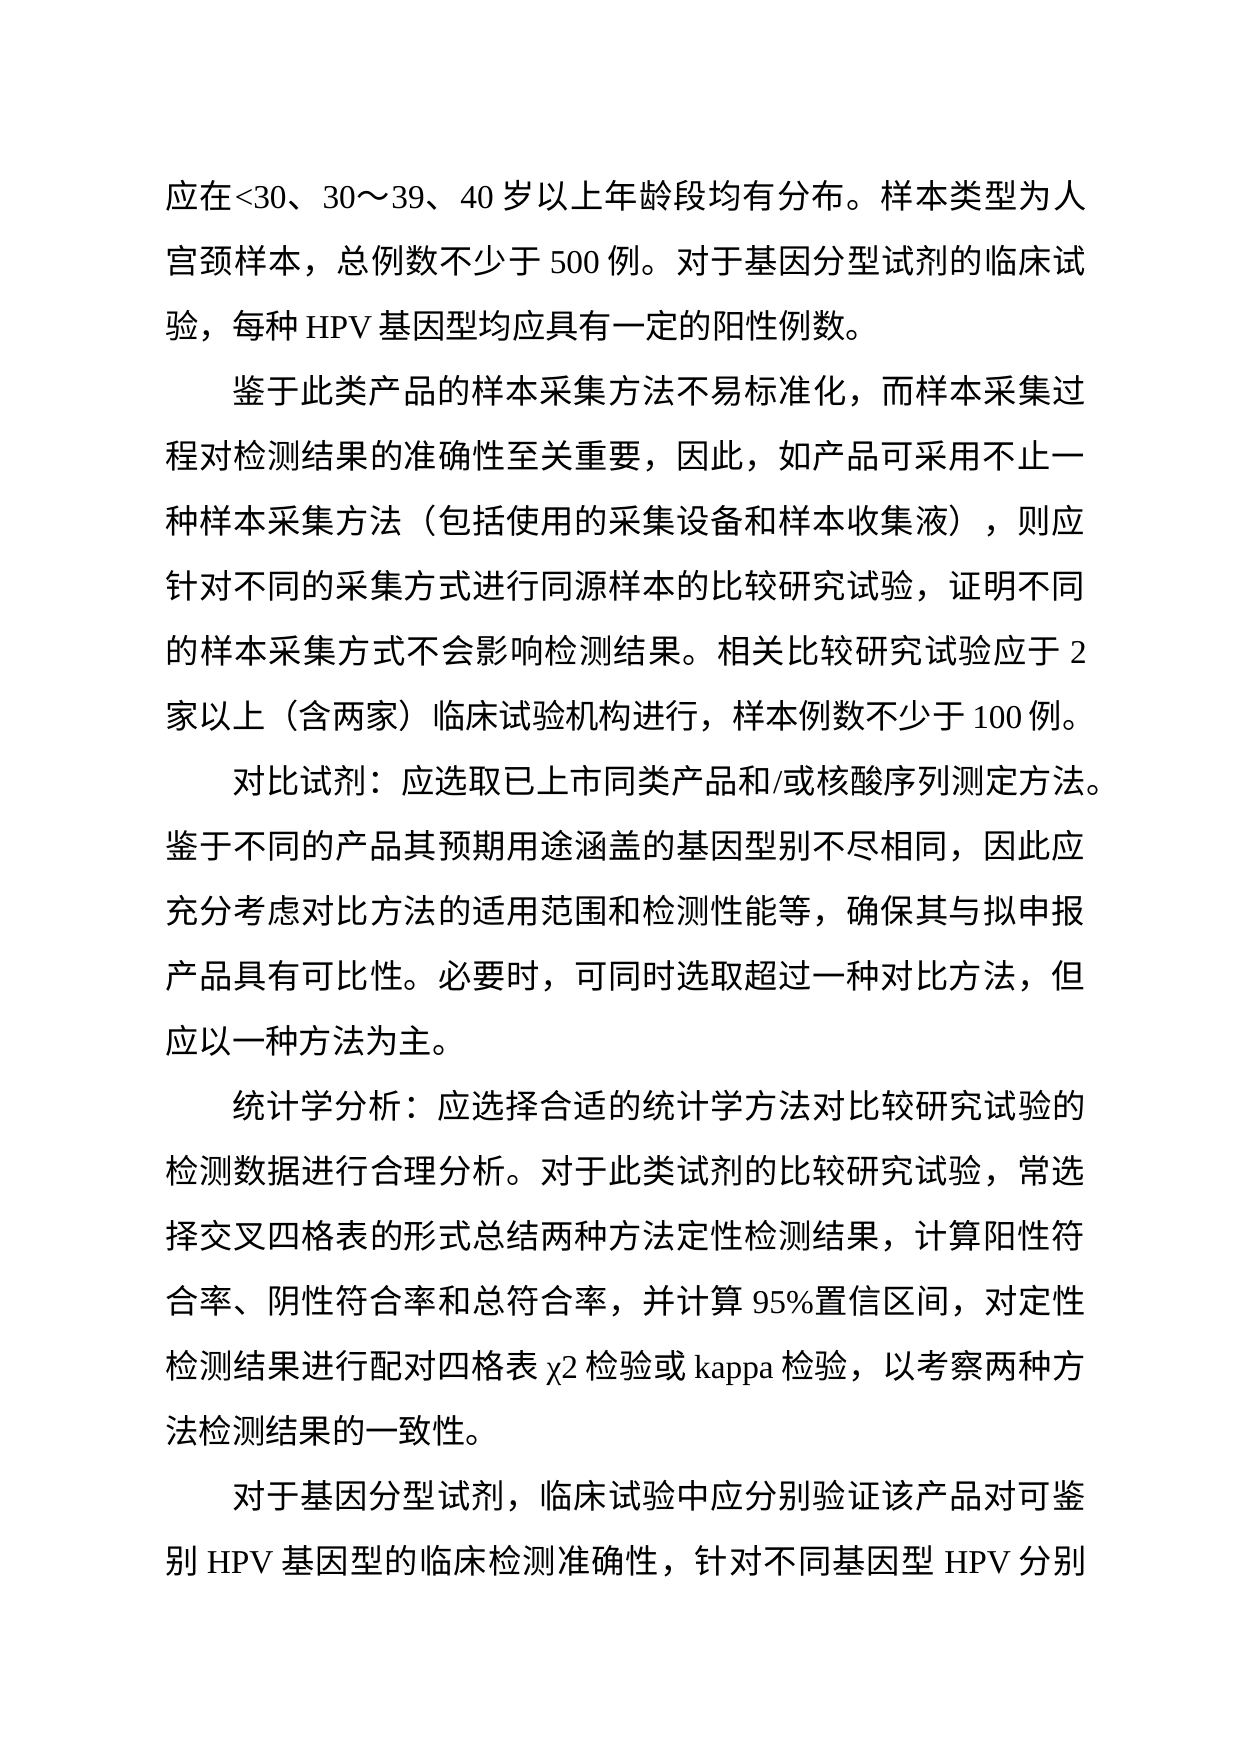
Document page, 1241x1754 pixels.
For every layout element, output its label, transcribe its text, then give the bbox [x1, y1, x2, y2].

text 对比试剂：应选取已上市同类产品和/或核酸序列测定方法。鉴于不同的产品其预期用途涵盖的基因型别不尽相同，因此应充分考虑对比方法的适用范围和检测性能等，确保其与拟申报产品具有可比性。必要时，可同时选取超过一种对比方法，但应以一种方法为主。 [165, 747, 1087, 1072]
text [165, 1462, 1087, 1592]
text 鉴于此类产品的样本采集方法不易标准化，而样本采集过程对检测结果的准确性至关重要，因此，如产品可采用不止一种样本采集方法（包括使用的采集设备和样本收集液），则应针对不同的采集方式进行同源样本的比较研究试验，证明不同的样本采集方式不会影响检测结果。相关比较研究试验应于2家以上（含两家）临床试验机构进行，样本例数不少于100例。 [165, 357, 1087, 747]
text 统计学分析：应选择合适的统计学方法对比较研究试验的检测数据进行合理分析。对于此类试剂的比较研究试验，常选择交叉四格表的形式总结两种方法定性检测结果，计算阳性符合率、阴性符合率和总符合率，并计算95%置信区间，对定性检测结果进行配对四格表χ2检验或kappa检验，以考察两种方法检测结果的一致性。 [165, 1072, 1087, 1462]
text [165, 162, 1087, 357]
